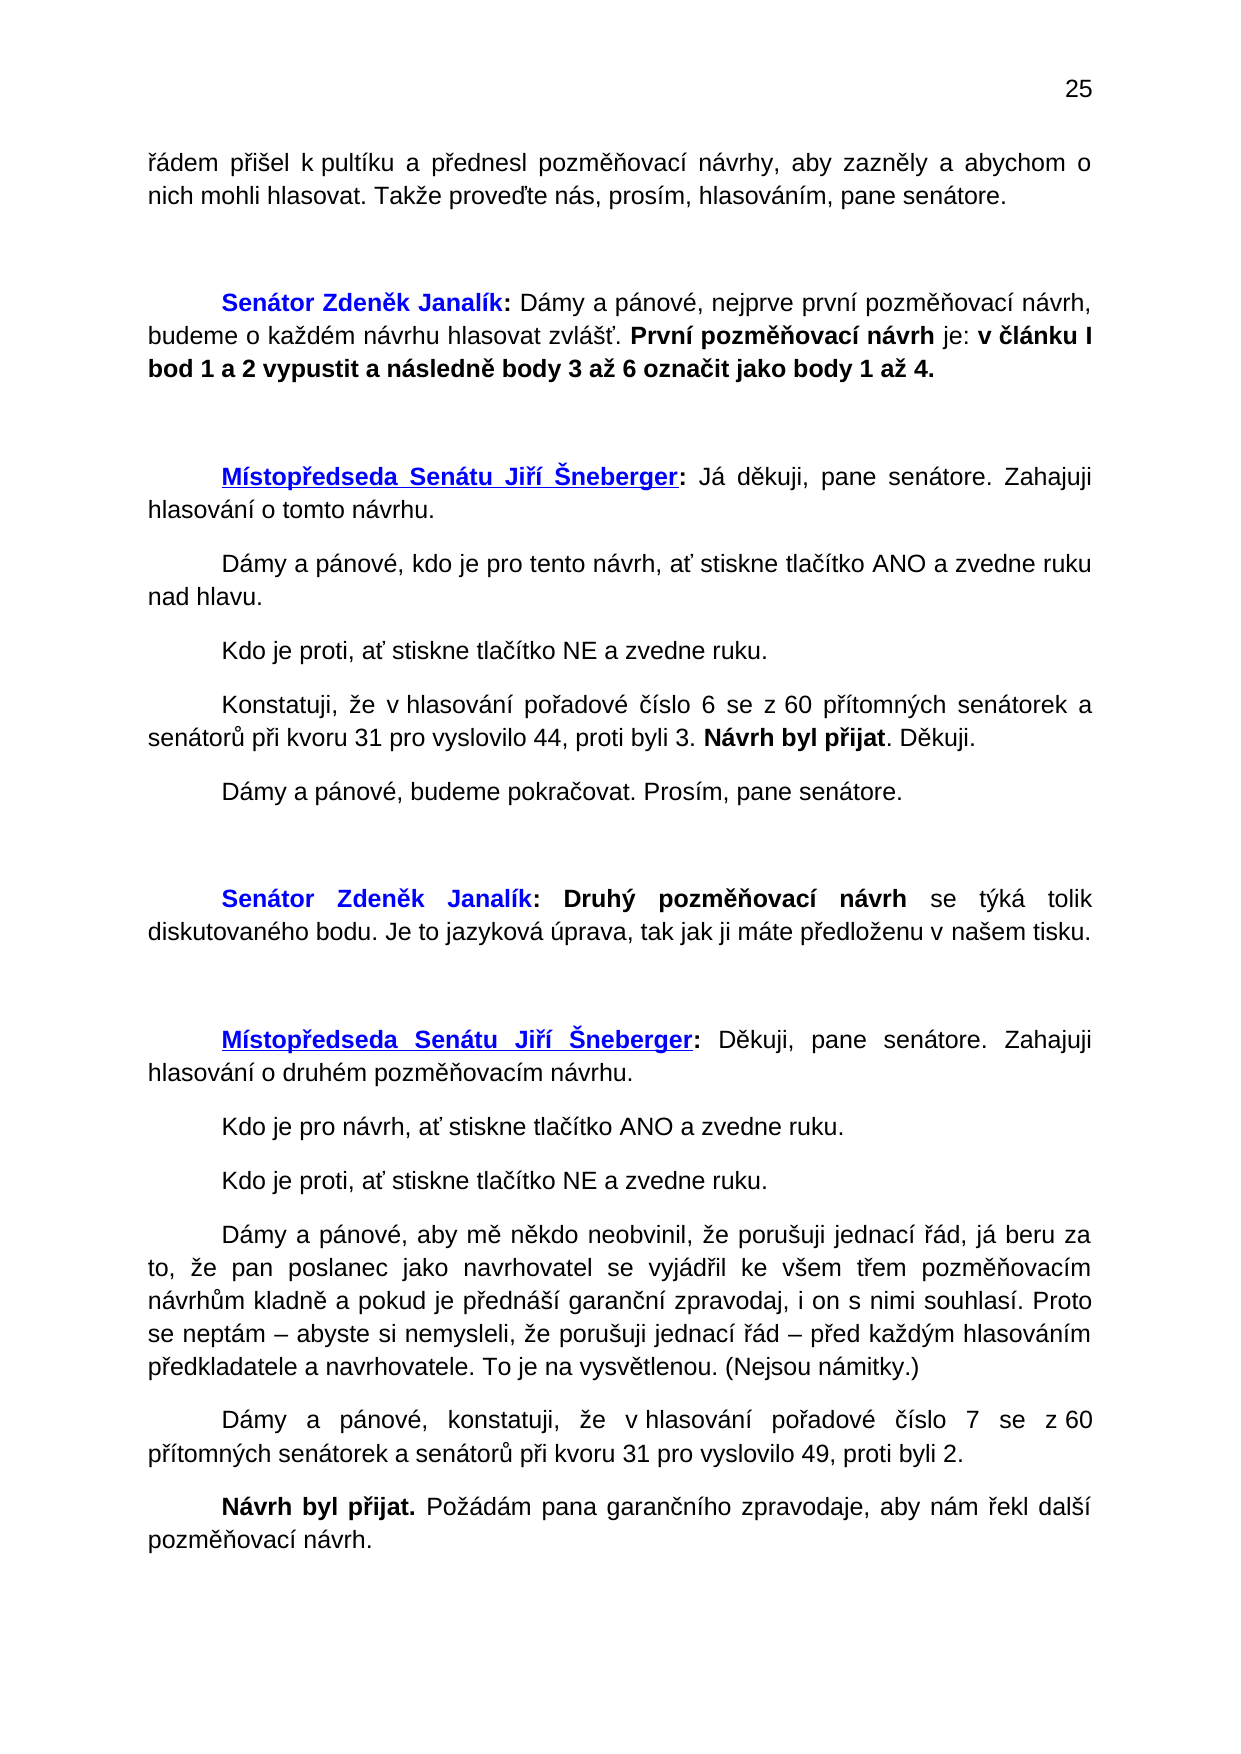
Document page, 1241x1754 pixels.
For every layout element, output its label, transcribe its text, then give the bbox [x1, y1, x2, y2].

text Dámy a pánové, budeme pokračovat. Prosím, pane senátore. [148, 777, 1093, 805]
text Senátor Zdeněk Janalík: Dámy a pánové, nejprve první pozměňovací návrh, budeme o každém návrhu hlasovat zvlášť. První pozměňovací návrh je: v článku I bod 2 vypustit a následně body 3 až 6 označit jako body 1 až 4. [148, 288, 1093, 383]
text Dámy a pánové, aby mě někdo neobvinil, že porušuji jednací řád, já beru za to, že pan poslanec jako navrhovatel se vyjádřil ke všem třem pozměňovacím návrhům kladně a pokud je přednáší garanční zpravodaj, i on s nimi souhlasí. Proto se neptám – abyste si nemysleli, že porušuji jednací řád – před každým hlasováním předkladatele a navrhovatele. To je na vysvětlenou. (Nejsou námitky.) [148, 1219, 1093, 1380]
text Konstatuji, že v hlasování pořadové číslo 6 se z 60 přítomných senátorek a senátorů při kvoru 31 pro vyslovilo 44, proti byli 3. Návrh byl přijat. Děkuji. [148, 690, 1093, 751]
text Dámy a pánové, konstatuji, že v hlasování pořadové číslo 7 se z 60 přítomných senátorek a senátorů při kvoru 31 pro vyslovilo 49, proti byli 2. [148, 1406, 1093, 1467]
text Místopředseda Senátu Jiří Šneberger: Já děkuji, pane senátore. Zahajuji hlasování o tomto návrhu. [148, 462, 1093, 524]
text Dámy a pánové, kdo je pro tento návrh, ať stiskne tlačítko ANO a zvedne ruku nad hlavu. [148, 549, 1093, 611]
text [148, 148, 1093, 209]
text Místopředseda Senátu Jiří Šneberger: Děkuji, pane senátore. Zahajuji hlasování o druhém pozměňovacím návrhu. [148, 1025, 1093, 1087]
text Kdo je proti, ať stiskne tlačítko NE a zvedne ruku. [148, 636, 1093, 664]
text Senátor Zdeněk Janalík: Druhý pozměňovací návrh se týká tolik diskutovaného bodu. Je to jazyková úprava, tak jak ji máte předloženu v našem tisku. [148, 884, 1093, 946]
text Kdo je proti, ať stiskne tlačítko NE a zvedne ruku. [148, 1166, 1093, 1194]
text Kdo je pro návrh, ať stiskne tlačítko ANO a zvedne ruku. [148, 1112, 1093, 1141]
text Návrh byl přijat. Požádám pana garančního zpravodaje, aby nám řekl další pozměňovací návrh. [148, 1492, 1093, 1554]
